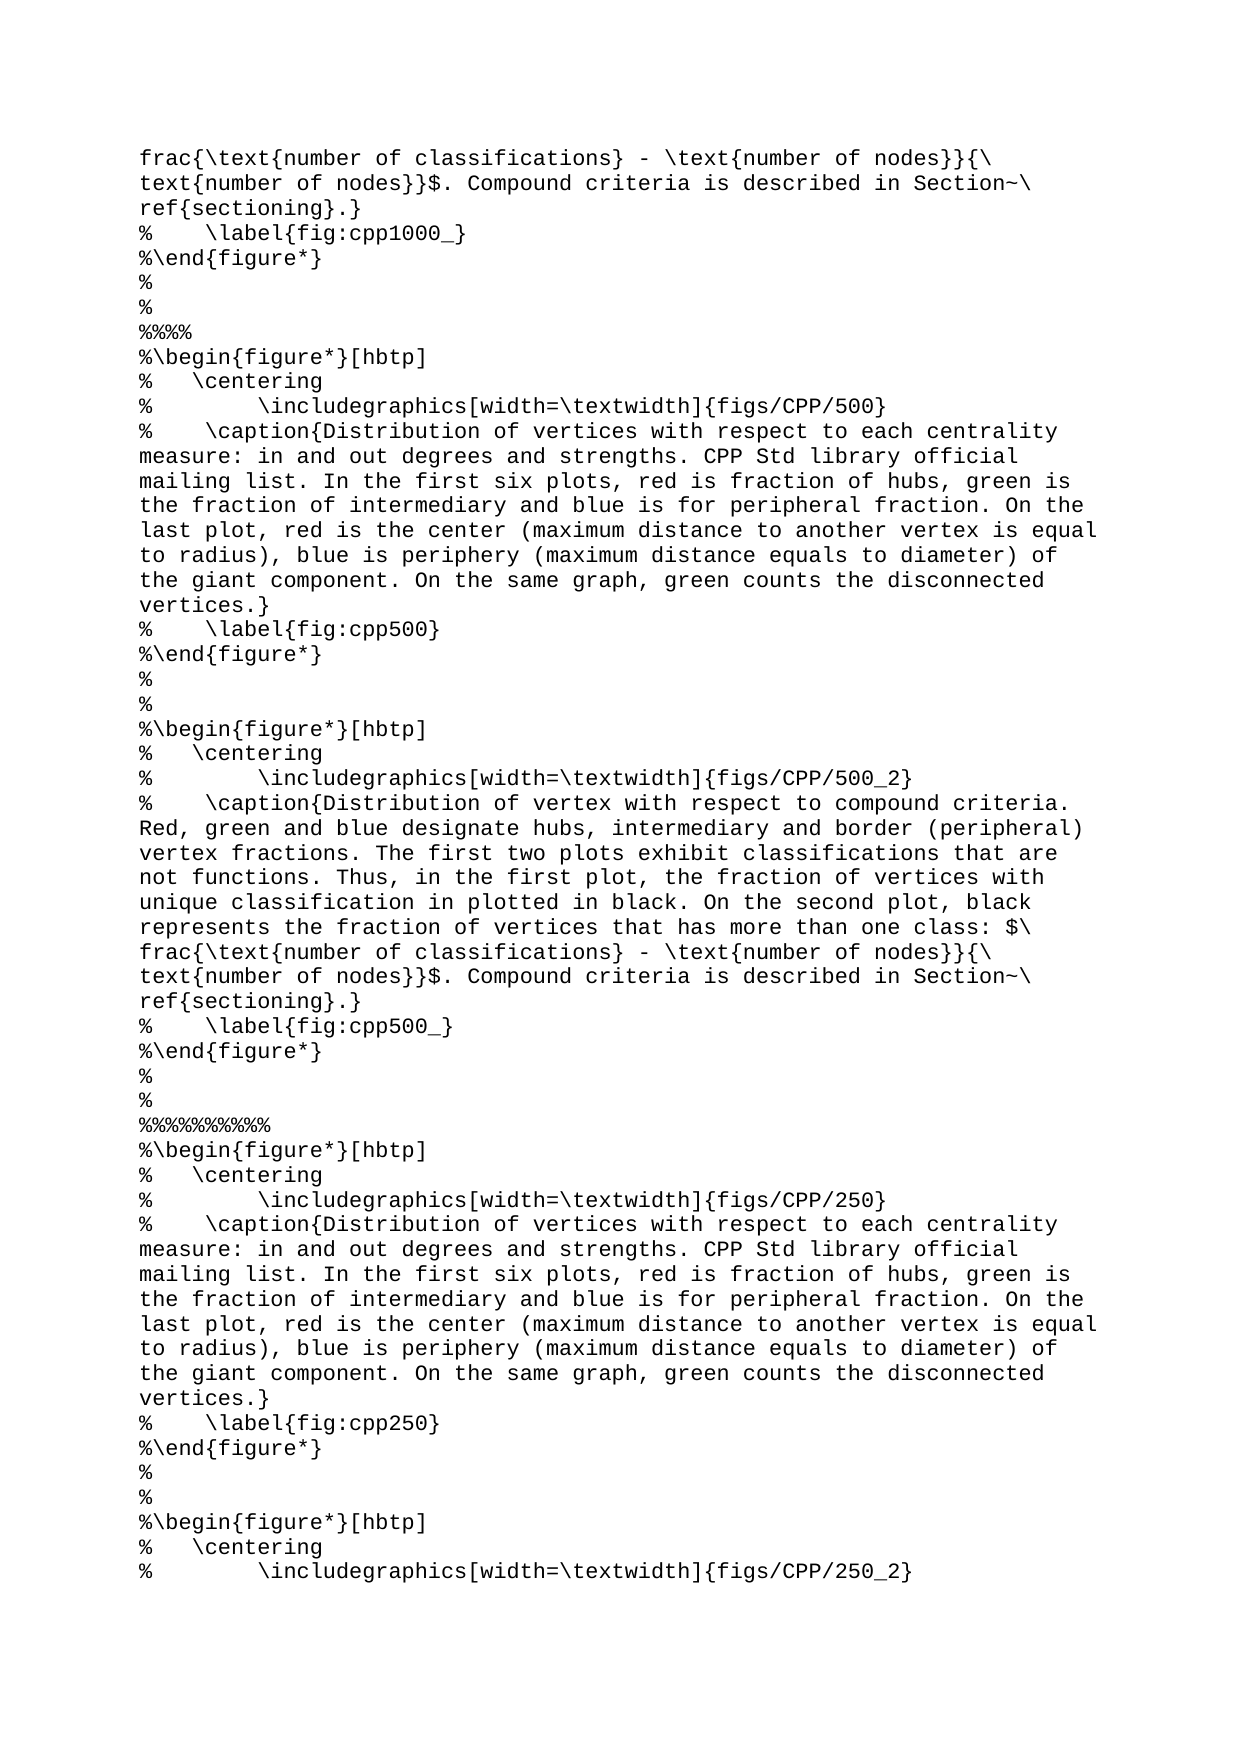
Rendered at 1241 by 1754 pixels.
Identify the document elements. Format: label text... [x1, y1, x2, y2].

text %\begin{figure*}[hbtp] [139, 346, 1101, 371]
text % \label{fig:cpp1000_} [139, 222, 1101, 247]
text % [139, 693, 1101, 718]
text %\begin{figure*}[hbtp] [139, 1139, 1101, 1164]
text % \centering [139, 1164, 1101, 1189]
text % \label{fig:cpp500_} [139, 1015, 1101, 1040]
text %\end{figure*} [139, 1040, 1101, 1065]
text %%%%%%%%%% [139, 1114, 1101, 1139]
text % \includegraphics[width=\textwidth]{figs/CPP/250_2} [139, 1561, 1101, 1586]
text % \centering [139, 1536, 1101, 1561]
text %\begin{figure*}[hbtp] [139, 1511, 1101, 1536]
text % \includegraphics[width=\textwidth]{figs/CPP/500} [139, 396, 1101, 420]
text %\begin{figure*}[hbtp] [139, 718, 1101, 743]
text % \centering [139, 371, 1101, 396]
text % [139, 272, 1101, 296]
text % \centering [139, 743, 1101, 767]
text %\end{figure*} [139, 247, 1101, 272]
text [139, 148, 1101, 222]
text %%%% [139, 321, 1101, 346]
text % [139, 1462, 1101, 1486]
text %\end{figure*} [139, 1437, 1101, 1462]
text % [139, 1090, 1101, 1114]
text % \includegraphics[width=\textwidth]{figs/CPP/500_2} [139, 767, 1101, 792]
text %\end{figure*} [139, 643, 1101, 668]
text % \label{fig:cpp250} [139, 1412, 1101, 1437]
text % [139, 296, 1101, 321]
text % [139, 1486, 1101, 1511]
text % \includegraphics[width=\textwidth]{figs/CPP/250} [139, 1189, 1101, 1214]
text % [139, 668, 1101, 693]
text % \label{fig:cpp500} [139, 619, 1101, 643]
text % [139, 1065, 1101, 1090]
